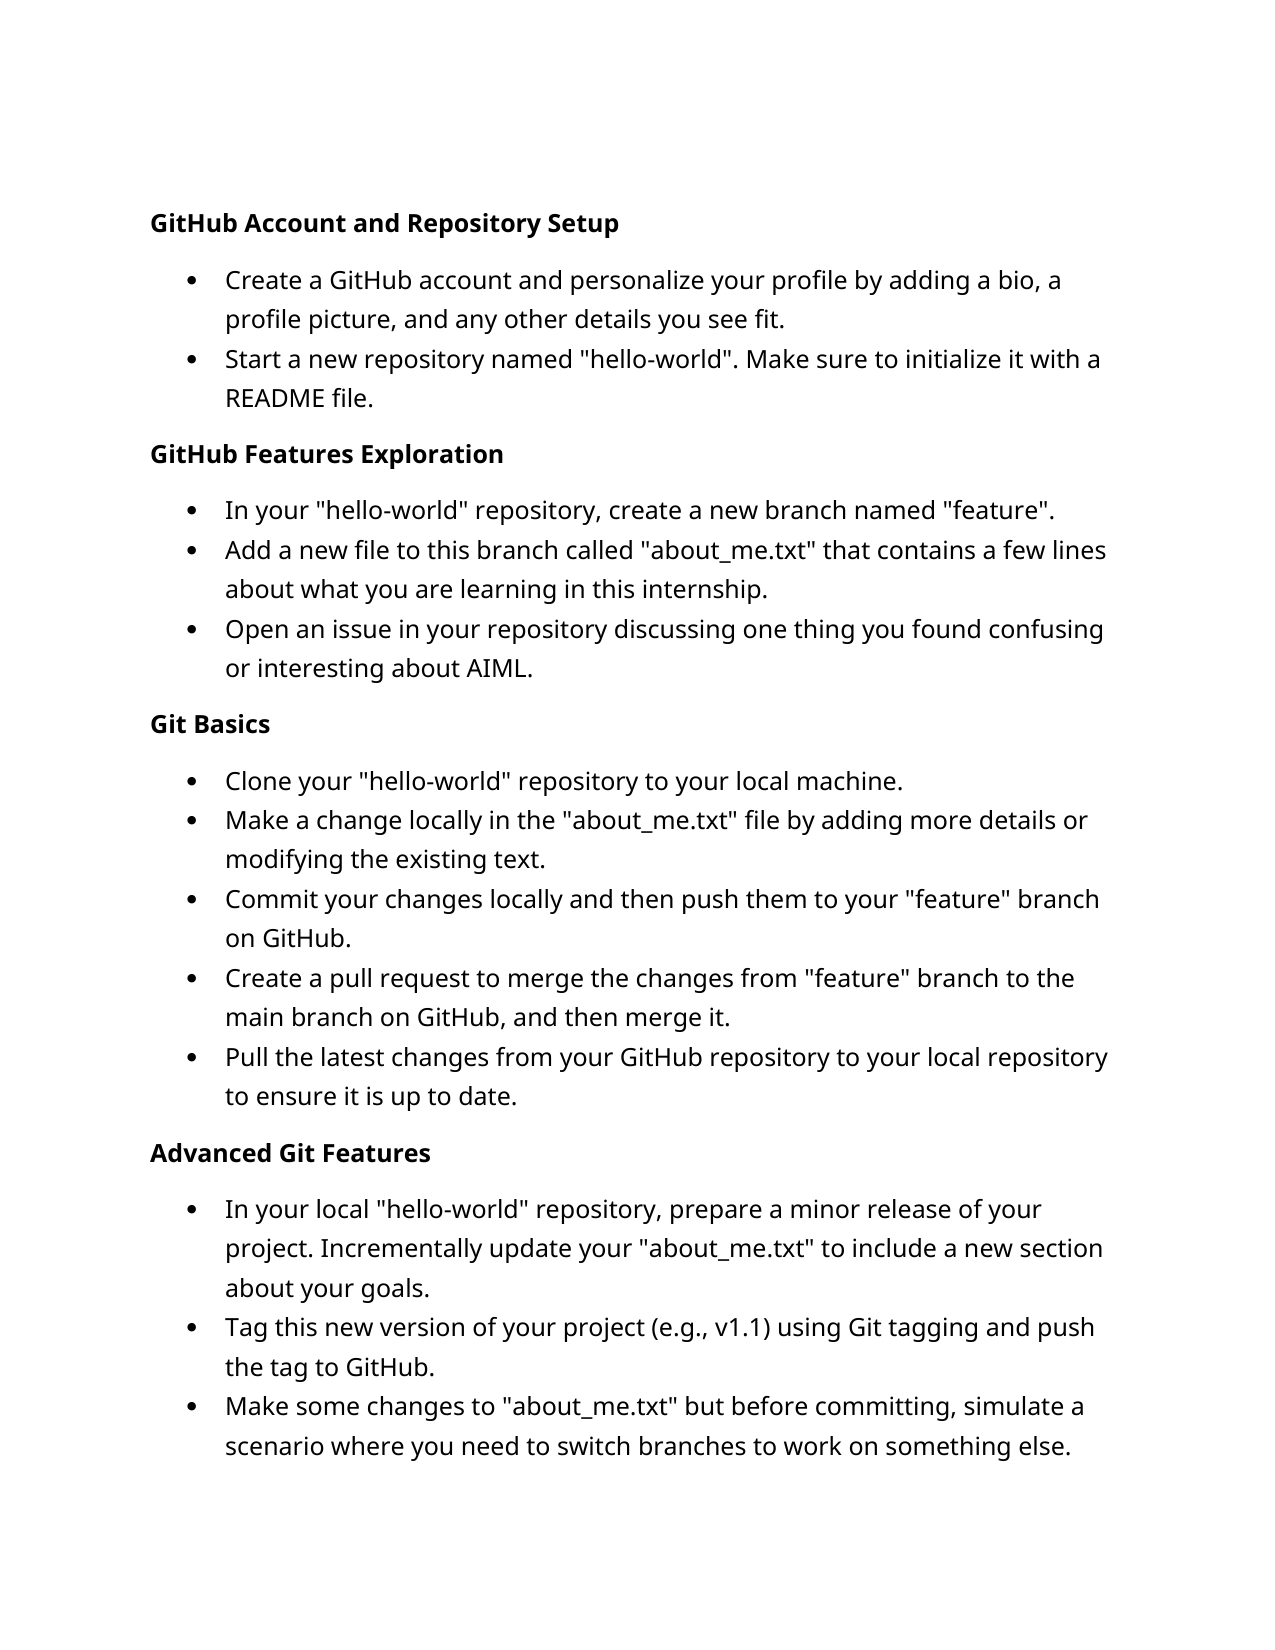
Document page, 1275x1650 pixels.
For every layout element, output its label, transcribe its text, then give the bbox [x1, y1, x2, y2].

list Create a GitHub account and personalize your profile by adding a bio, a profile picture, and any other details you see fit. [187, 262, 1125, 336]
list Start a new repository named "hello-world". Make sure to initialize it with a README file. [187, 341, 1125, 415]
text GitHub Features Exploration [150, 437, 1125, 471]
list Create a pull request to merge the changes from "feature" branch to the main branch on GitHub, and then merge it. [187, 961, 1125, 1034]
text Git Basics [150, 707, 1125, 741]
list Tag this new version of your project (e.g., v1.1) using Git tagging and push the tag to GitHub. [187, 1310, 1125, 1383]
list Pull the latest changes from your GitHub repository to your local repository to ensure it is up to date. [187, 1039, 1125, 1113]
list Make some changes to "about_me.txt" but before committing, simulate a scenario where you need to switch branches to work on something else. [187, 1389, 1125, 1462]
list Make a change locally in the "about_me.txt" file by adding more details or modifying the existing text. [187, 803, 1125, 876]
list Commit your changes locally and then push them to your "feature" branch on GitHub. [187, 882, 1125, 955]
list Clone your "hello-world" repository to your local machine. [187, 763, 1125, 797]
list In your "hello-world" repository, create a new branch named "feature". [187, 493, 1125, 527]
list In your local "hello-world" repository, prepare a minor release of your project. Incrementally update your "about_me.txt" to include a new section about your goals. [187, 1191, 1125, 1304]
text Advanced Git Features [150, 1135, 1125, 1169]
text GitHub Account and Repository Setup [150, 206, 1125, 240]
list Open an issue in your repository discussing one thing you found confusing or interesting about AIML. [187, 611, 1125, 685]
list Add a new file to this branch called "about_me.txt" that contains a few lines about what you are learning in this internship. [187, 532, 1125, 606]
